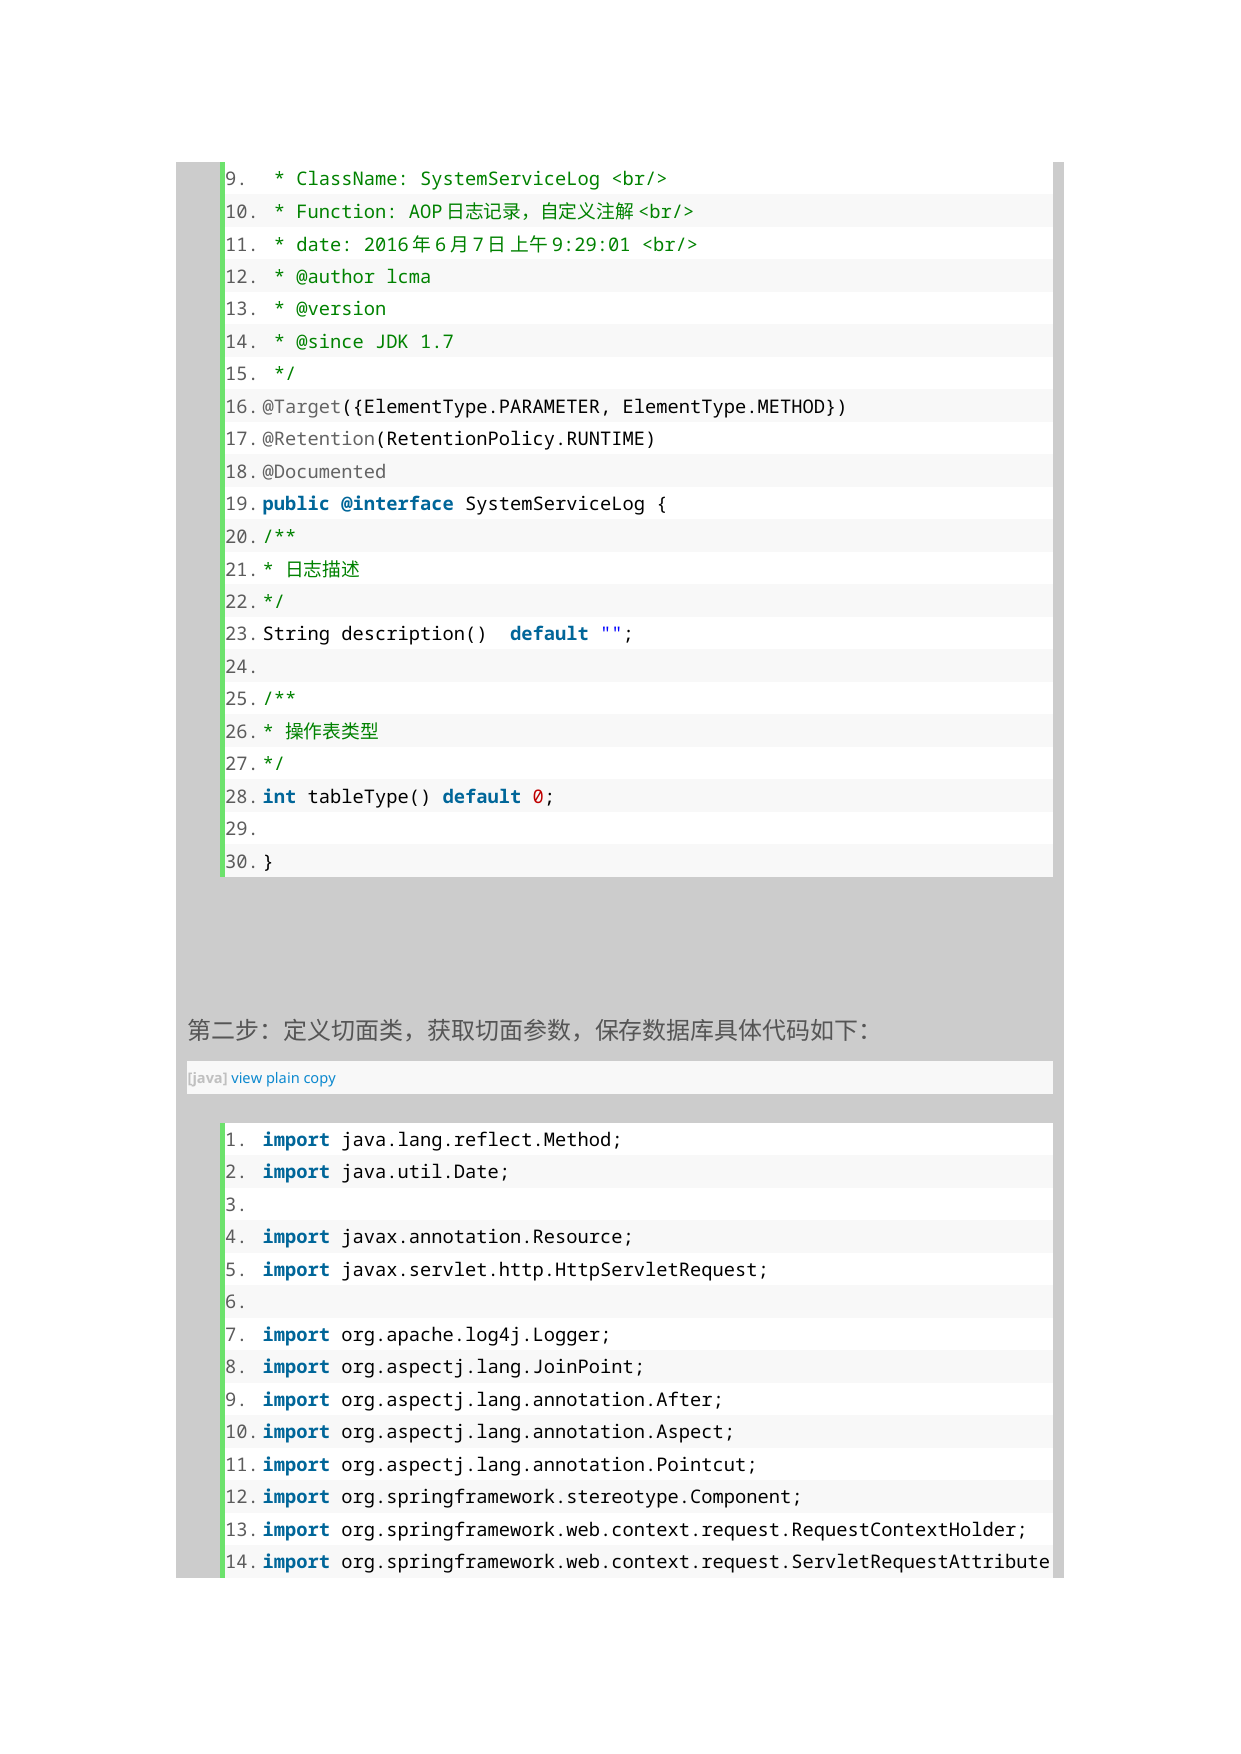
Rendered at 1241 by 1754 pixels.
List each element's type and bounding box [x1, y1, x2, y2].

table_header [176, 162, 1064, 1578]
